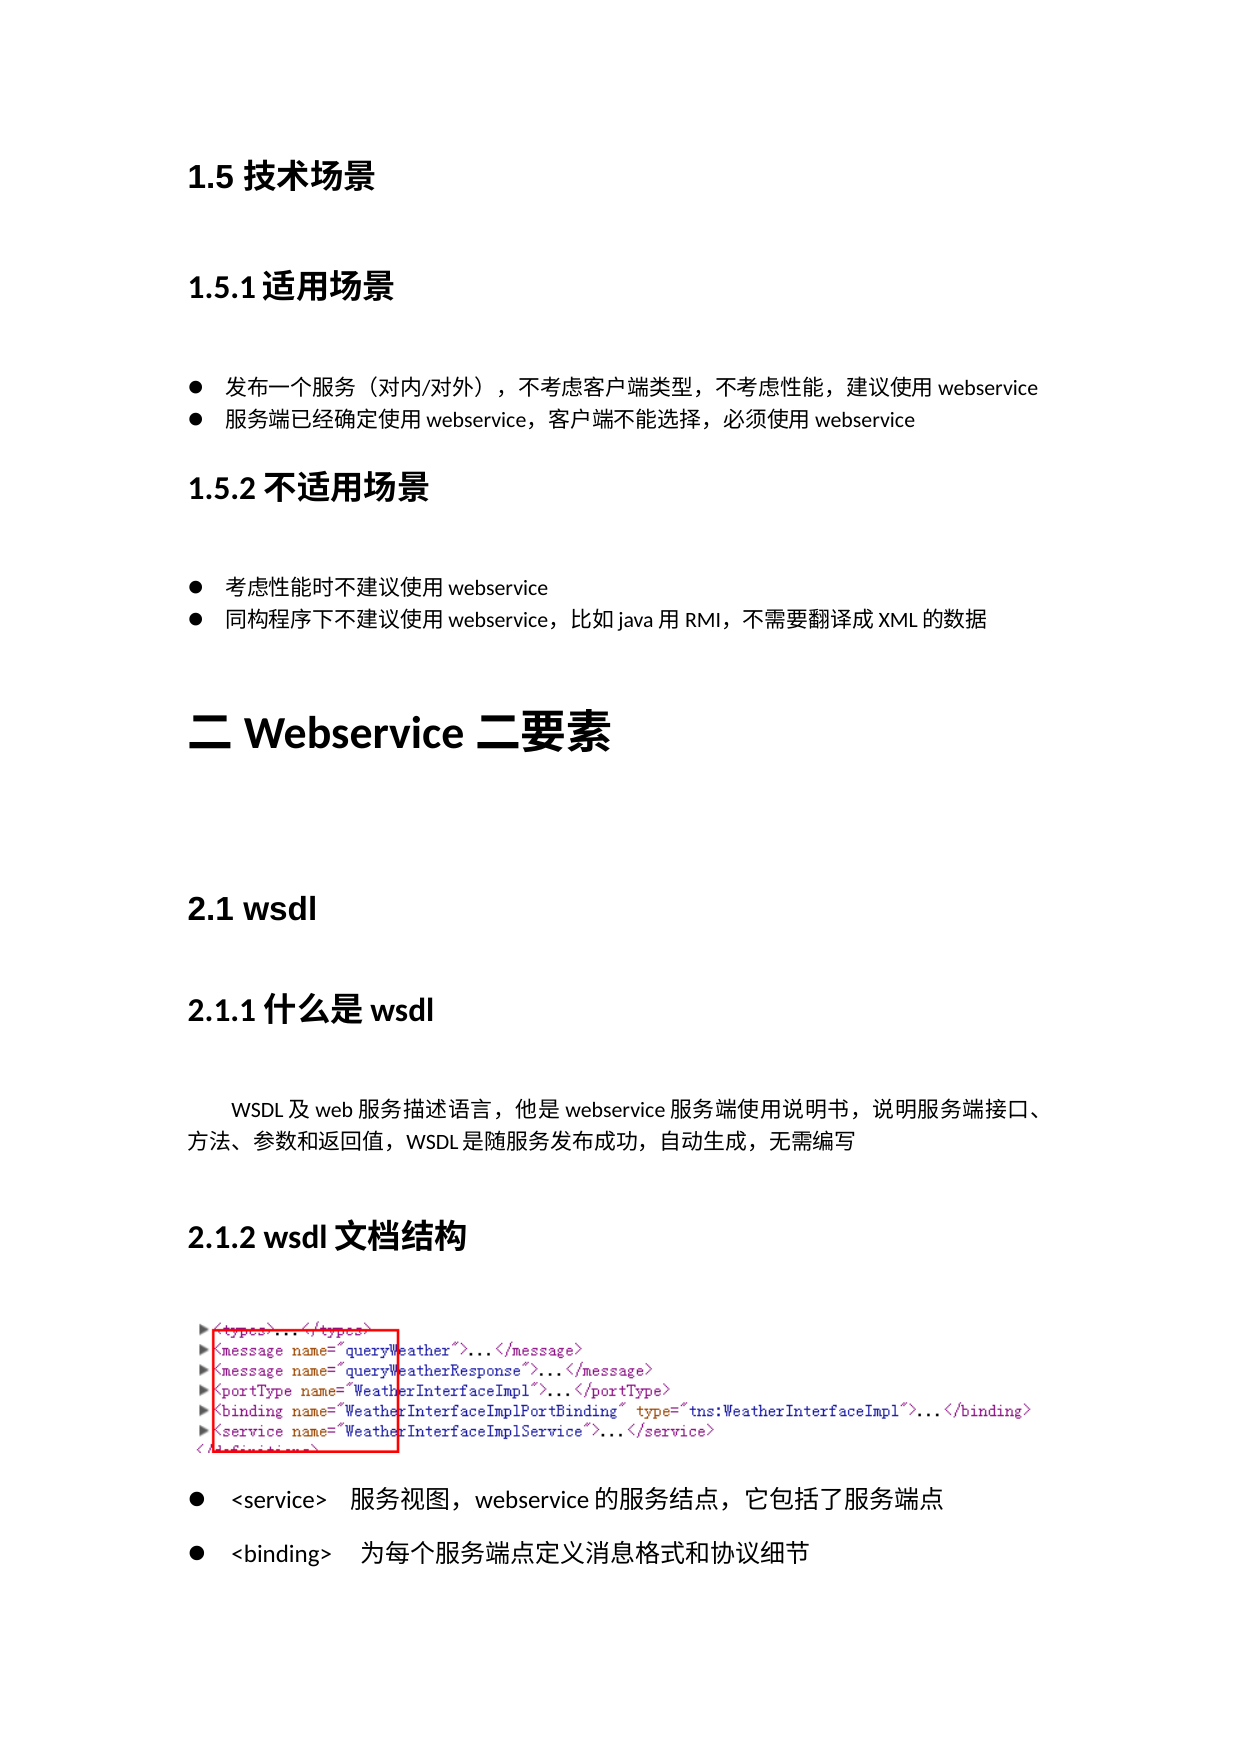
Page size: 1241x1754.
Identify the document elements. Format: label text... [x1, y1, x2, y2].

subtitle 二 Webservice 二要素 [187, 696, 1053, 762]
text WSDL及web服务描述语言，他是webservice服务端使用说明书，说明服务端接口、方法、参数和返回值，WSDL是随服务发布成功，自动生成，无需编写 [187, 1092, 1053, 1156]
list 考虑性能时不建议使用webservice [187, 570, 1053, 602]
subtitle 1.5.2 不适用场景 [187, 460, 1053, 509]
picture [187, 1319, 1053, 1453]
subtitle 1.5.1适用场景 [187, 260, 1053, 308]
subtitle 2.1.1 什么是wsdl [187, 982, 1053, 1031]
subtitle 2.1 wsdl [187, 889, 1053, 928]
list 发布一个服务（对内/对外），不考虑客户端类型，不考虑性能，建议使用webservice [187, 370, 1053, 402]
list 服务端已经确定使用webservice，客户端不能选择，必须使用webservice [187, 402, 1053, 433]
subtitle 2.1.2 wsdl文档结构 [187, 1209, 1053, 1258]
list 同构程序下不建议使用webservice，比如java 用RMI，不需要翻译成XML的数据 [187, 602, 1053, 634]
subtitle 1.5 技术场景 [187, 150, 1053, 198]
list <service> 服务视图，webservice的服务结点，它包括了服务端点 [187, 1479, 1053, 1516]
list <binding> 为每个服务端点定义消息格式和协议细节 [187, 1534, 1053, 1570]
